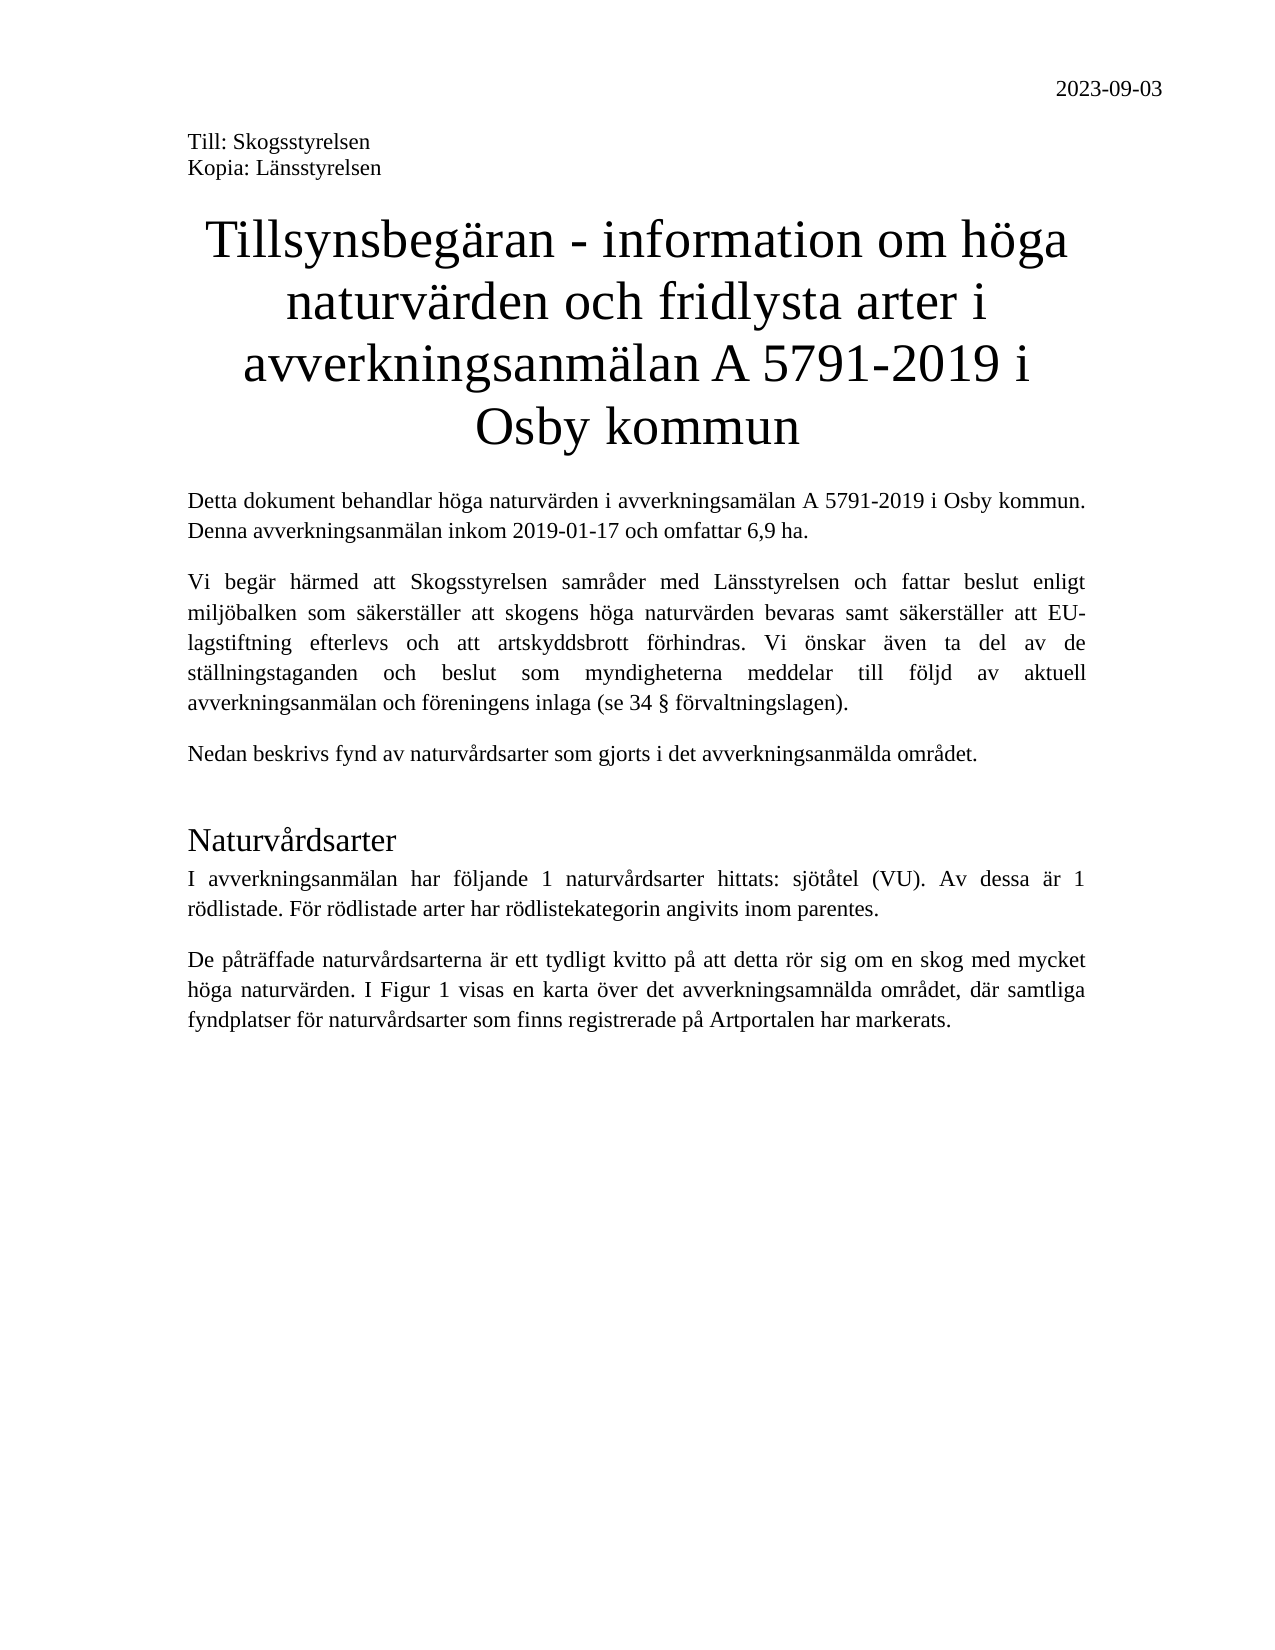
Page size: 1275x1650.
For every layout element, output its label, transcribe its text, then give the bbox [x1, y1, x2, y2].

text Nedan beskrivs fynd av naturvårdsarter som gjorts i det avverkningsanmälda området. [187, 740, 1087, 767]
title Tillsynsbegäran - information om höga naturvärden och fridlysta arter i avverkningsanmälan A 5791-2019 i Osby kommun [187, 207, 1087, 456]
text Detta dokument behandlar höga naturvärden i avverkningsamälan A 5791-2019 i Osby kommun. Denna avverkningsanmälan inkom 2019-01-17 och omfattar 6,9 ha. [187, 487, 1087, 544]
subtitle Naturvårdsarter [187, 821, 1087, 859]
text I avverkningsanmälan har följande 1 naturvårdsarter hittats: sjötåtel (VU). Av dessa är 1 rödlistade. För rödlistade arter har rödlistekategorin angivits inom parentes. [187, 864, 1087, 921]
text Vi begär härmed att Skogsstyrelsen samråder med Länsstyrelsen och fattar beslut enligt miljöbalken som säkerställer att skogens höga naturvärden bevaras samt säkerställer att EU-lagstiftning efterlevs och att artskyddsbrott förhindras. Vi önskar även ta del av de ställningstaganden och beslut som myndigheterna meddelar till följd av aktuell avverkningsanmälan och föreningens inlaga (se 34 § förvaltningslagen). [187, 568, 1087, 716]
text De påträffade naturvårdsarterna är ett tydligt kvitto på att detta rör sig om en skog med mycket höga naturvärden. I Figur 1 visas en karta över det avverkningsamnälda området, där samtliga fyndplatser för naturvårdsarter som finns registrerade på Artportalen har markerats. [187, 946, 1087, 1033]
